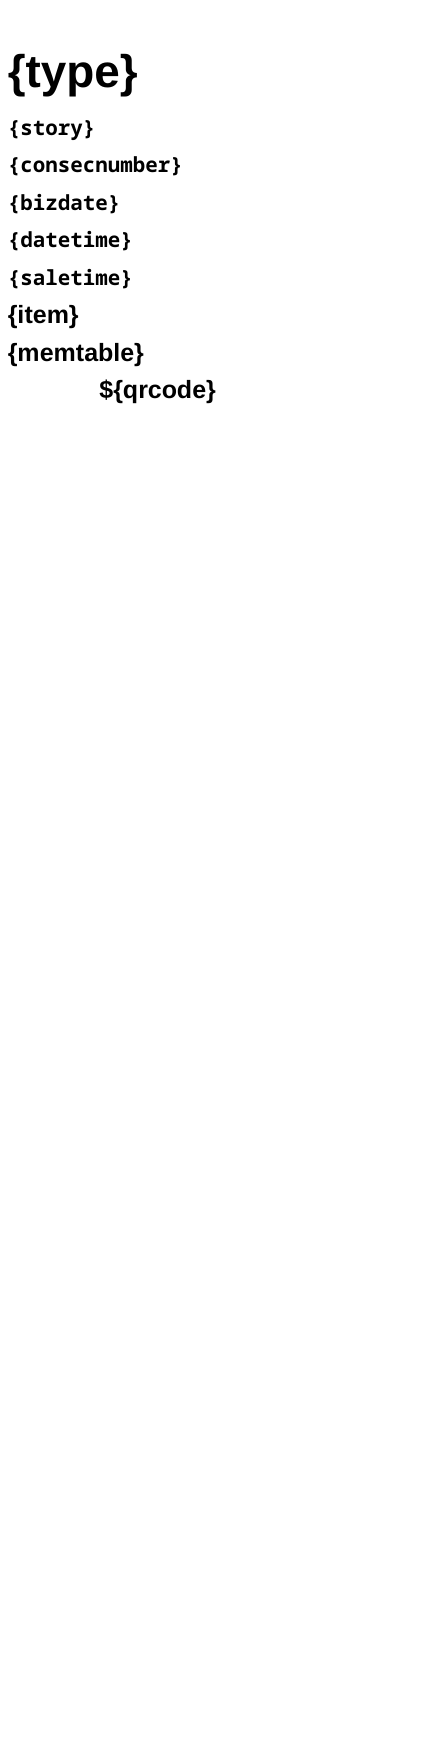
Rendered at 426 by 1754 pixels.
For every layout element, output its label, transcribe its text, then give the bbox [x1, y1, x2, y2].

text {type} [8, 33, 307, 108]
text {saletime} [8, 258, 307, 296]
text ${qrcode} [8, 371, 307, 408]
text {datetime} [8, 221, 307, 258]
text {memtable} [8, 333, 307, 371]
text {consecnumber} [8, 146, 307, 183]
text {item} [8, 296, 307, 333]
text {bizdate} [8, 183, 307, 221]
text {story} [8, 108, 307, 146]
